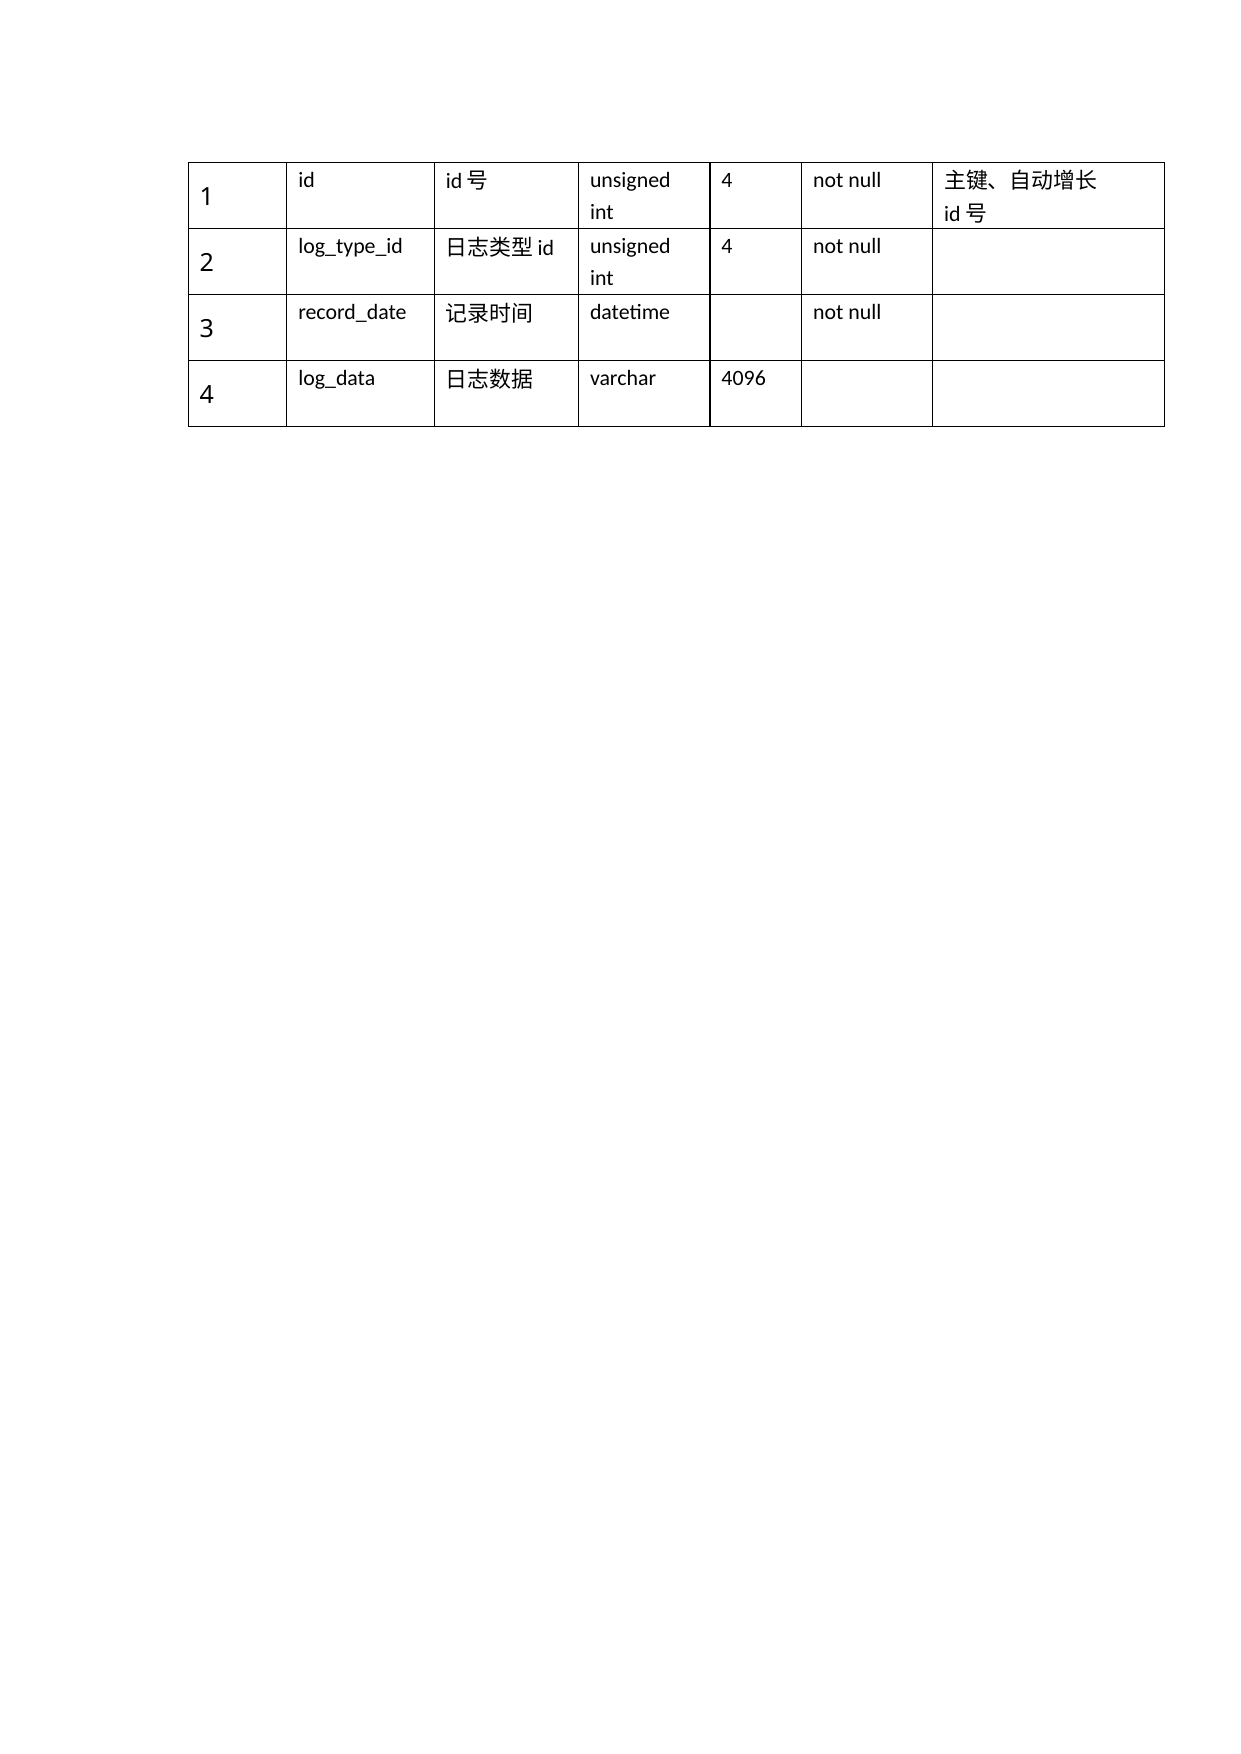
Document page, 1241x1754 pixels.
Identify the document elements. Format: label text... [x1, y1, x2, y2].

table_cell not null [802, 295, 932, 360]
table_cell 4 [711, 163, 801, 228]
table_cell unsigned int [579, 163, 709, 228]
table_cell log_type_id [287, 229, 434, 294]
table_cell 日志类型id [435, 229, 578, 294]
table_cell datetime [579, 295, 709, 360]
table_cell id [287, 163, 434, 228]
table_cell [933, 295, 1164, 360]
table_cell 日志数据 [435, 361, 578, 426]
table_cell 4 [189, 361, 286, 426]
table_cell record_date [287, 295, 434, 360]
table_cell not null [802, 229, 932, 294]
table_cell [711, 295, 801, 360]
table_cell 4096 [711, 361, 801, 426]
table_cell varchar [579, 361, 709, 426]
table_cell id号 [435, 163, 578, 228]
table_cell [802, 361, 932, 426]
table_cell log_data [287, 361, 434, 426]
table_cell 1 [189, 163, 286, 228]
table_cell 2 [189, 229, 286, 294]
table_cell [933, 361, 1164, 426]
table_cell 4 [711, 229, 801, 294]
table_cell not null [802, 163, 932, 228]
table_cell unsigned int [579, 229, 709, 294]
table_cell 3 [189, 295, 286, 360]
table_cell 记录时间 [435, 295, 578, 360]
table_cell [933, 229, 1164, 294]
table_cell 主键、自动增长 id号 [933, 163, 1164, 228]
